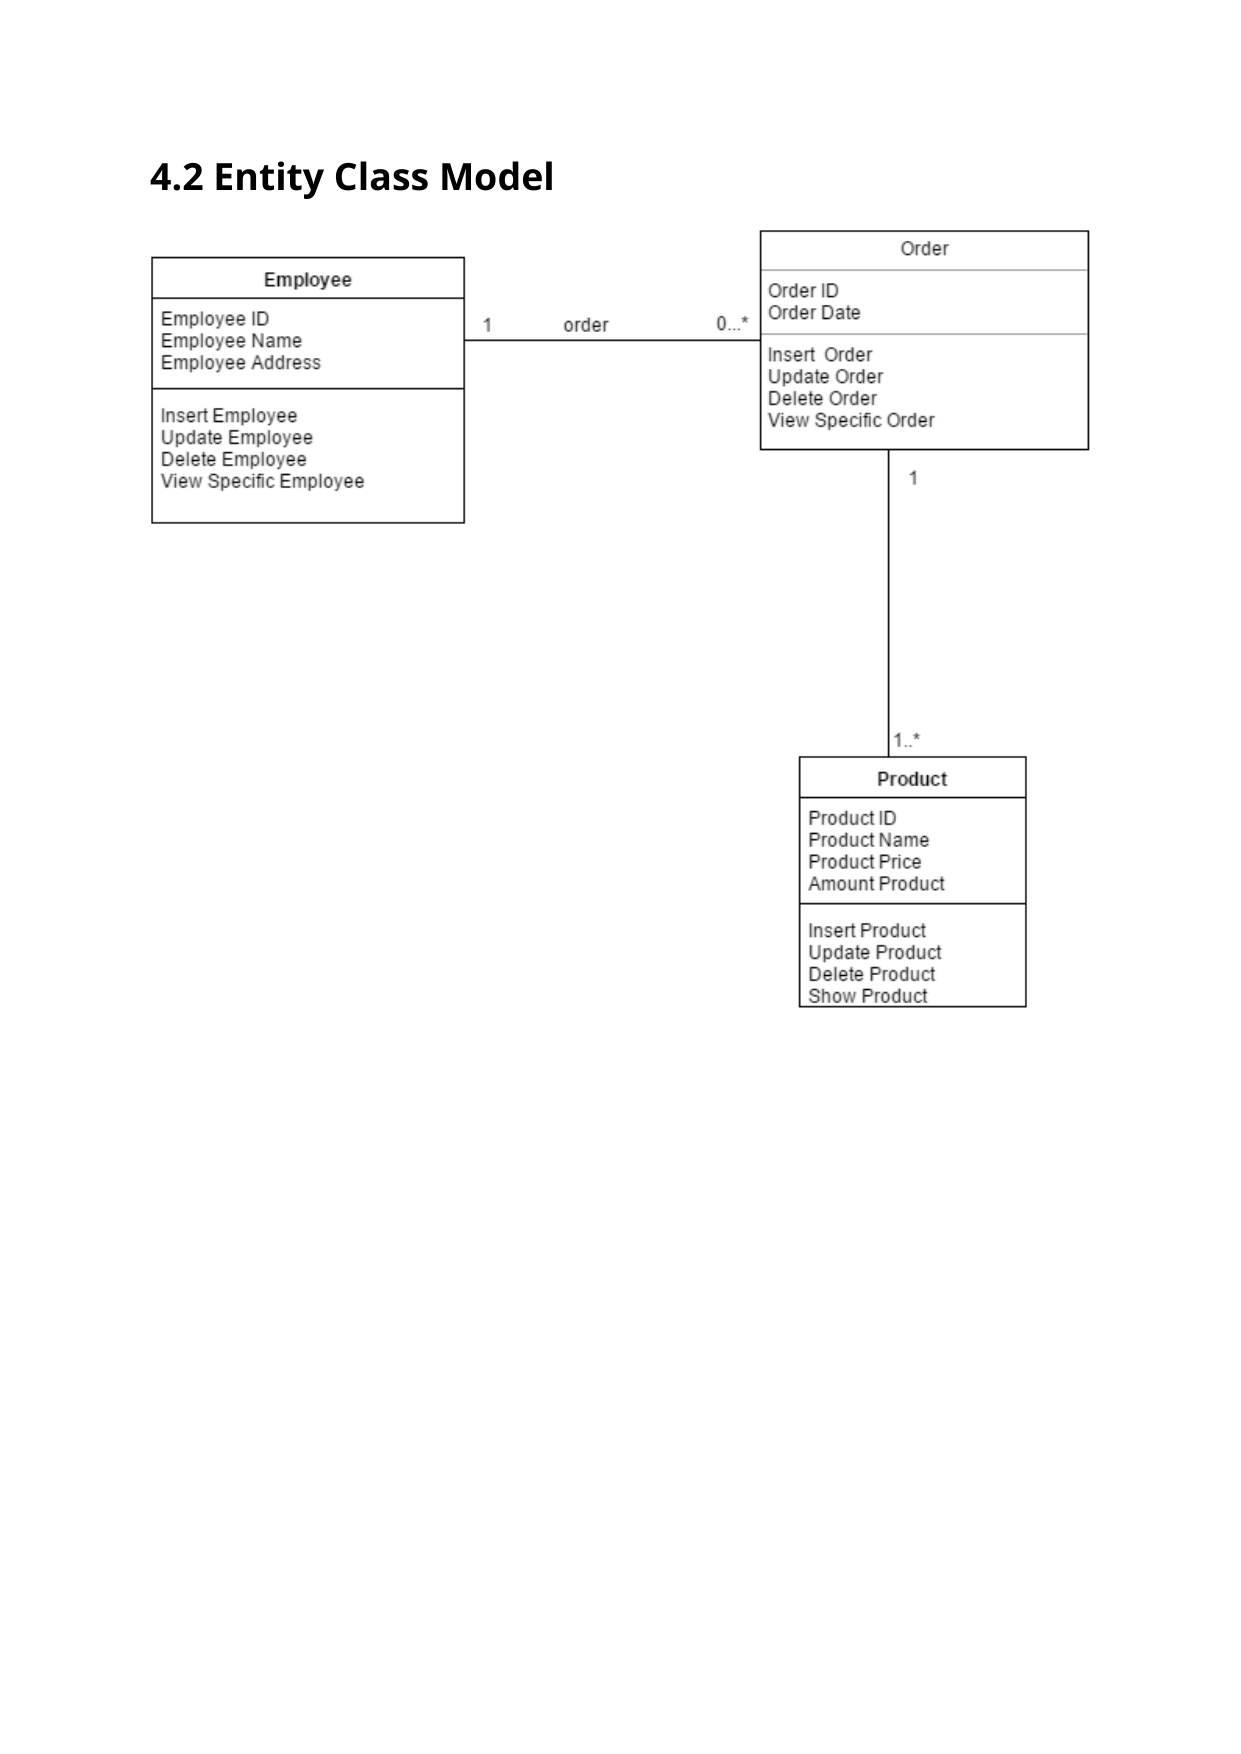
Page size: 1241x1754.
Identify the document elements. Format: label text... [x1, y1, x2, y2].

text 4.2 Entity Class Model [150, 150, 1090, 201]
